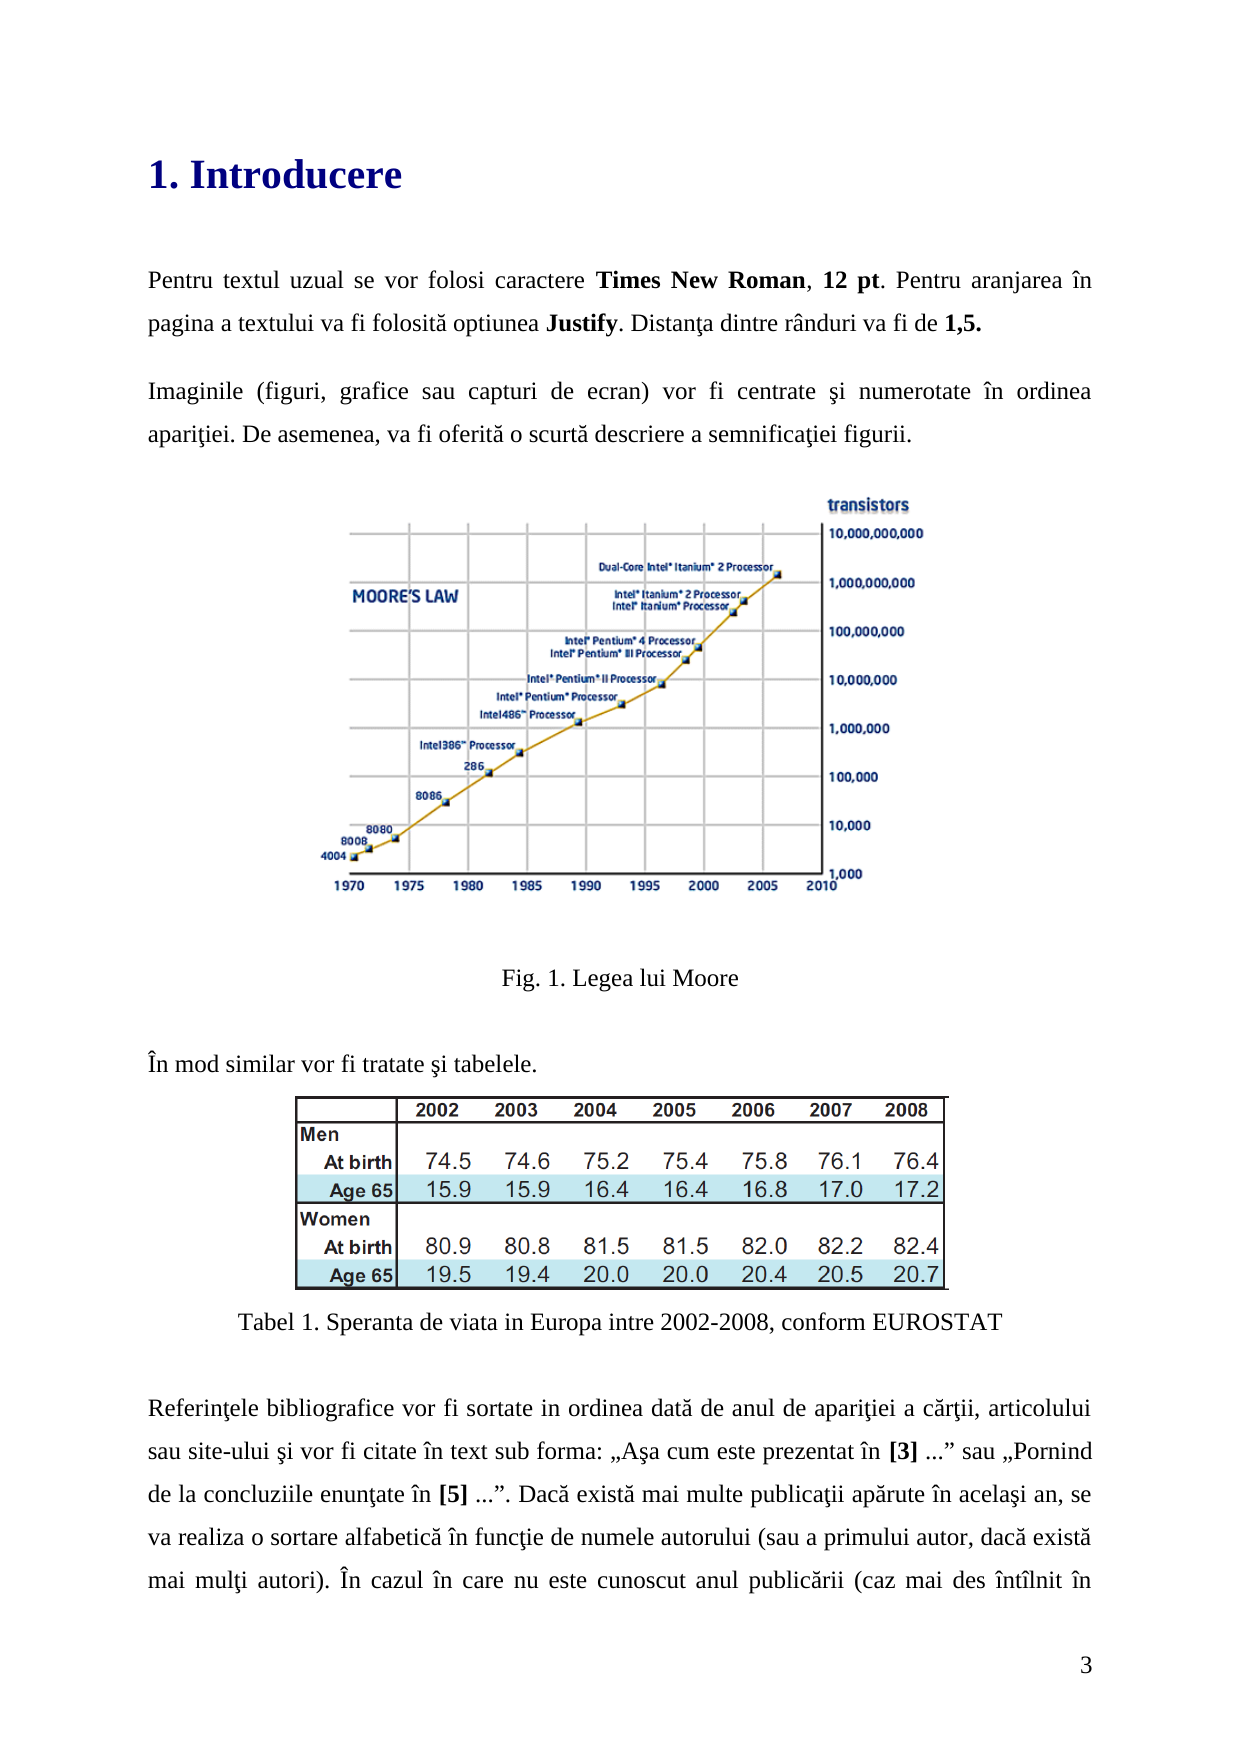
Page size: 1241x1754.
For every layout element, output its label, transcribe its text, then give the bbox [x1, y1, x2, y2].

text Fig. 1. Legea lui Moore [148, 963, 1092, 992]
text 1. Introducere [148, 150, 1092, 198]
picture [313, 487, 928, 899]
text Imaginile (figuri, grafice sau capturi de ecran) vor fi centrate şi numerotate în ordinea apariţiei. De asemenea, va fi oferită o scurtă descriere a semnificaţiei figurii. [148, 376, 1092, 448]
picture [291, 1092, 949, 1293]
text Pentru textul uzual se vor folosi caractere Times New Roman, 12 pt. Pentru aranjarea în pagina a textului va fi folosită optiunea Justify. Distanţa dintre rânduri va fi de 1,5. [148, 265, 1092, 337]
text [148, 1393, 1092, 1594]
text În mod similar vor fi tratate şi tabelele. [148, 1049, 1092, 1078]
text Tabel 1. Speranta de viata in Europa intre 2002-2008, conform EUROSTAT [148, 1307, 1092, 1336]
